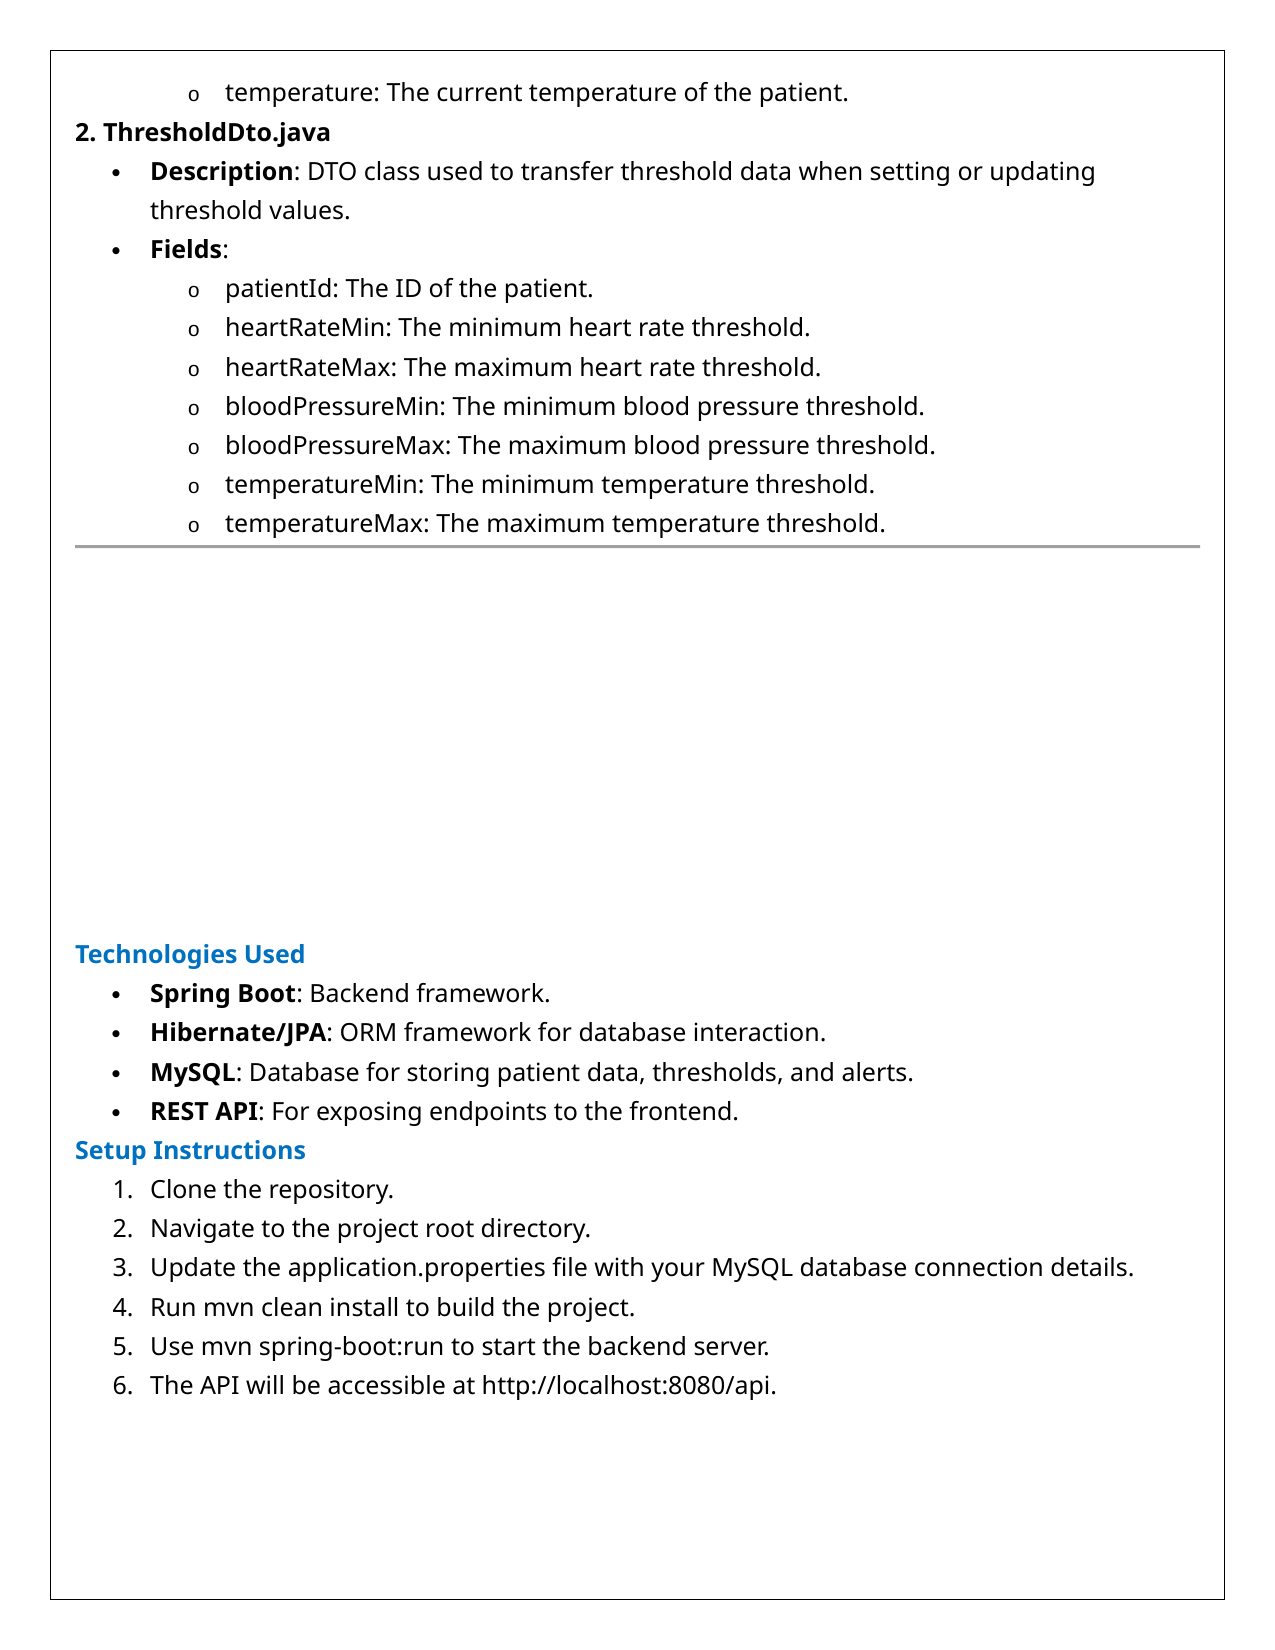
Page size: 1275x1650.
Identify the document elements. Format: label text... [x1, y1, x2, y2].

text Setup Instructions [75, 1132, 1200, 1167]
list Clone the repository. [112, 1172, 1200, 1206]
list The API will be accessible at http://localhost:8080/api. [112, 1367, 1200, 1402]
list Hibernate/JPA: ORM framework for database interaction. [112, 1015, 1200, 1049]
list patientId: The ID of the patient. [187, 271, 1200, 305]
list heartRateMax: The maximum heart rate threshold. [187, 349, 1200, 383]
text Technologies Used [75, 937, 1200, 971]
list MySQL: Database for storing patient data, thresholds, and alerts. [112, 1054, 1200, 1088]
list Update the application.properties file with your MySQL database connection details. [112, 1250, 1200, 1284]
list temperatureMin: The minimum temperature threshold. [187, 467, 1200, 501]
list Fields: [112, 232, 1200, 266]
list Navigate to the project root directory. [112, 1211, 1200, 1245]
list heartRateMin: The minimum heart rate threshold. [187, 310, 1200, 344]
list Use mvn spring-boot:run to start the backend server. [112, 1328, 1200, 1362]
list bloodPressureMax: The maximum blood pressure threshold. [187, 427, 1200, 462]
list REST API: For exposing endpoints to the frontend. [112, 1093, 1200, 1127]
list Description: DTO class used to transfer threshold data when setting or updating threshold values. [112, 153, 1200, 227]
list temperature: The current temperature of the patient. [187, 75, 1200, 109]
list bloodPressureMin: The minimum blood pressure threshold. [187, 388, 1200, 422]
list Spring Boot: Backend framework. [112, 976, 1200, 1010]
list Run mvn clean install to build the project. [112, 1289, 1200, 1323]
text 2. ThresholdDto.java [75, 114, 1200, 148]
list temperatureMax: The maximum temperature threshold. [187, 506, 1200, 540]
